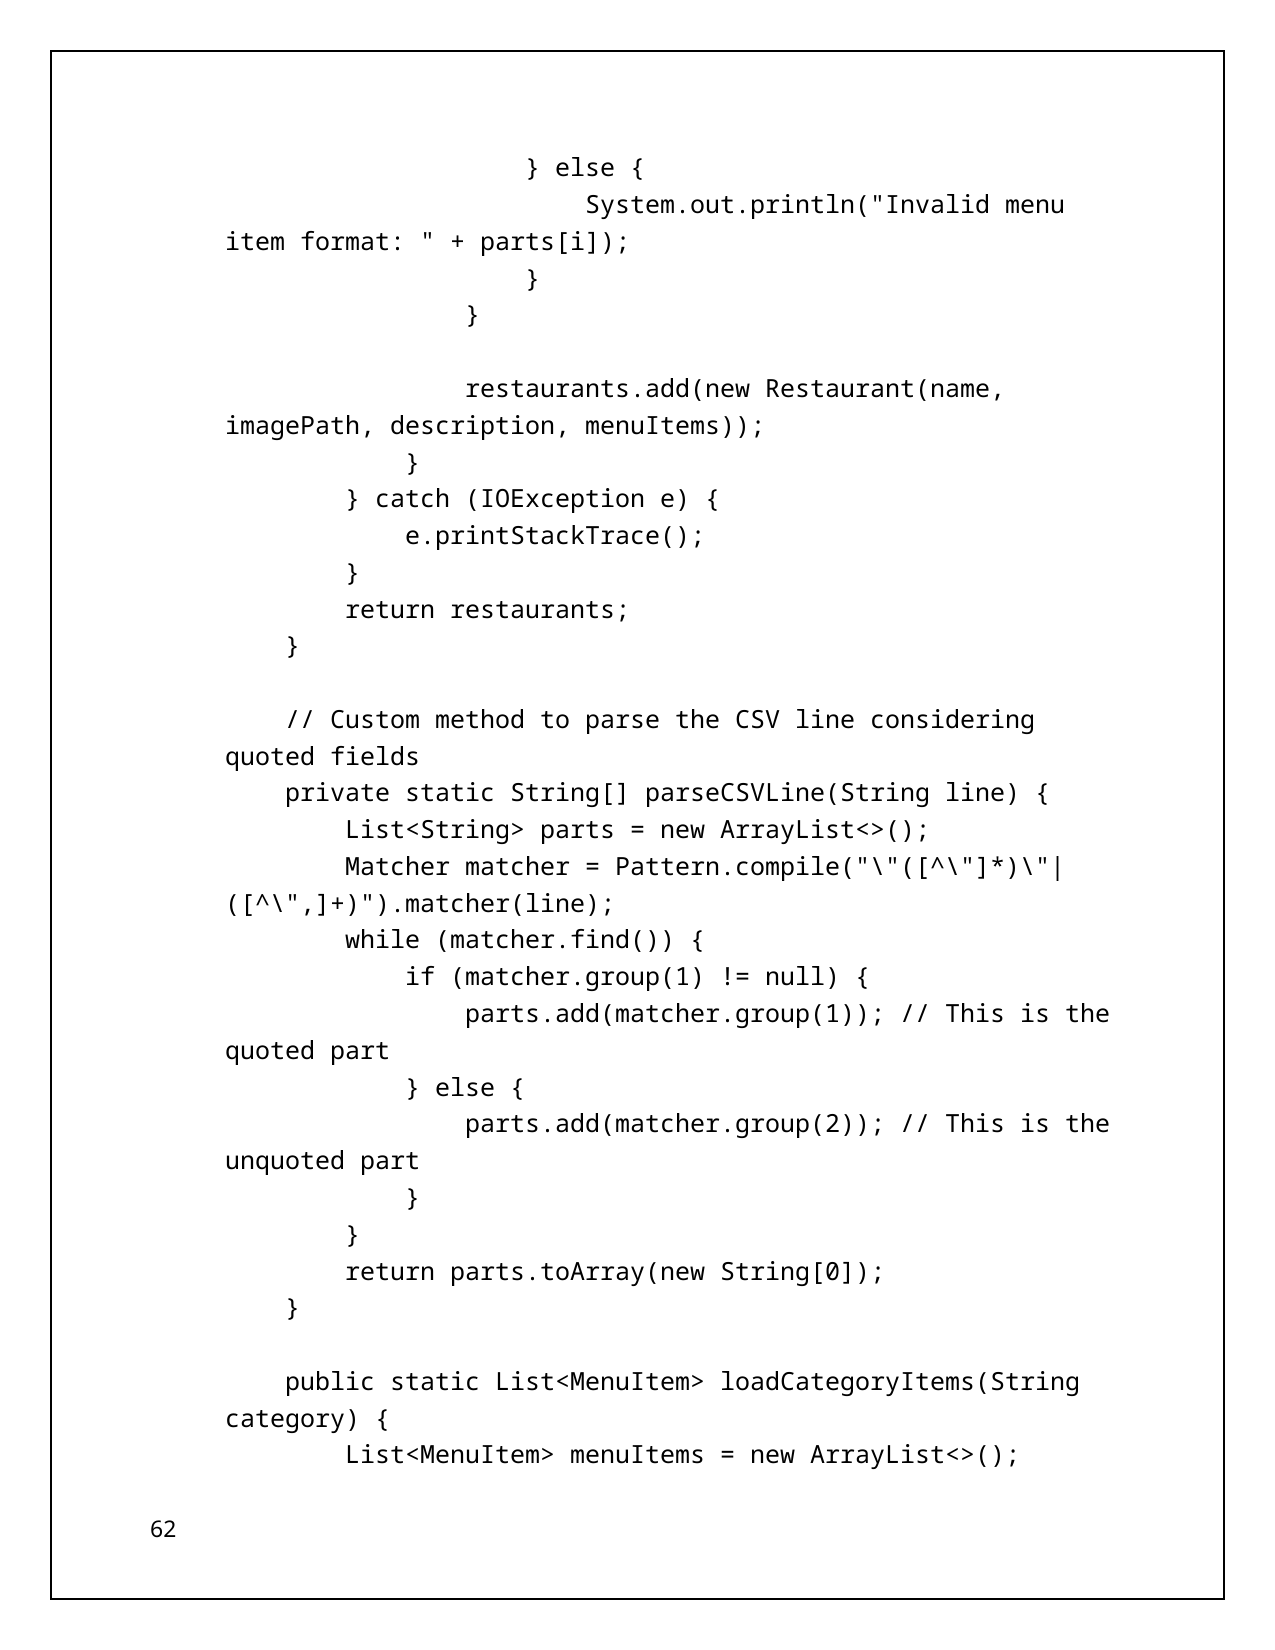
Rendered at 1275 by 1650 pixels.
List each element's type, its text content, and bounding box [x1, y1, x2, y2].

list restaurants.add(new Restaurant(name, imagePath, description, menuItems)); [225, 371, 1125, 441]
list Matcher matcher = Pattern.compile("\"([^\"]*)\"|([^\",]+)").matcher(line); [225, 849, 1125, 919]
list parts.add(matcher.group(2)); // This is the unquoted part [225, 1106, 1125, 1177]
list } [225, 1179, 1125, 1214]
list } [225, 1290, 1125, 1324]
list } else { [225, 150, 1125, 184]
list System.out.println("Invalid menu item format: " + parts[i]); [225, 187, 1125, 258]
list } [225, 260, 1125, 294]
list } [225, 1216, 1125, 1250]
list while (matcher.find()) { [225, 922, 1125, 956]
list List<MenuItem> menuItems = new ArrayList<>(); [225, 1437, 1125, 1471]
list // Custom method to parse the CSV line considering quoted fields [225, 702, 1125, 772]
list } else { [225, 1069, 1125, 1103]
list } [225, 444, 1125, 478]
list List<String> parts = new ArrayList<>(); [225, 812, 1125, 846]
list } [225, 628, 1125, 662]
list if (matcher.group(1) != null) { [225, 959, 1125, 993]
list } [225, 554, 1125, 588]
list parts.add(matcher.group(1)); // This is the quoted part [225, 996, 1125, 1067]
list public static List<MenuItem> loadCategoryItems(String category) { [225, 1363, 1125, 1434]
list private static String[] parseCSVLine(String line) { [225, 775, 1125, 809]
list return parts.toArray(new String[0]); [225, 1253, 1125, 1287]
list e.printStackTrace(); [225, 518, 1125, 552]
list } catch (IOException e) { [225, 481, 1125, 515]
list return restaurants; [225, 591, 1125, 625]
list } [225, 297, 1125, 331]
